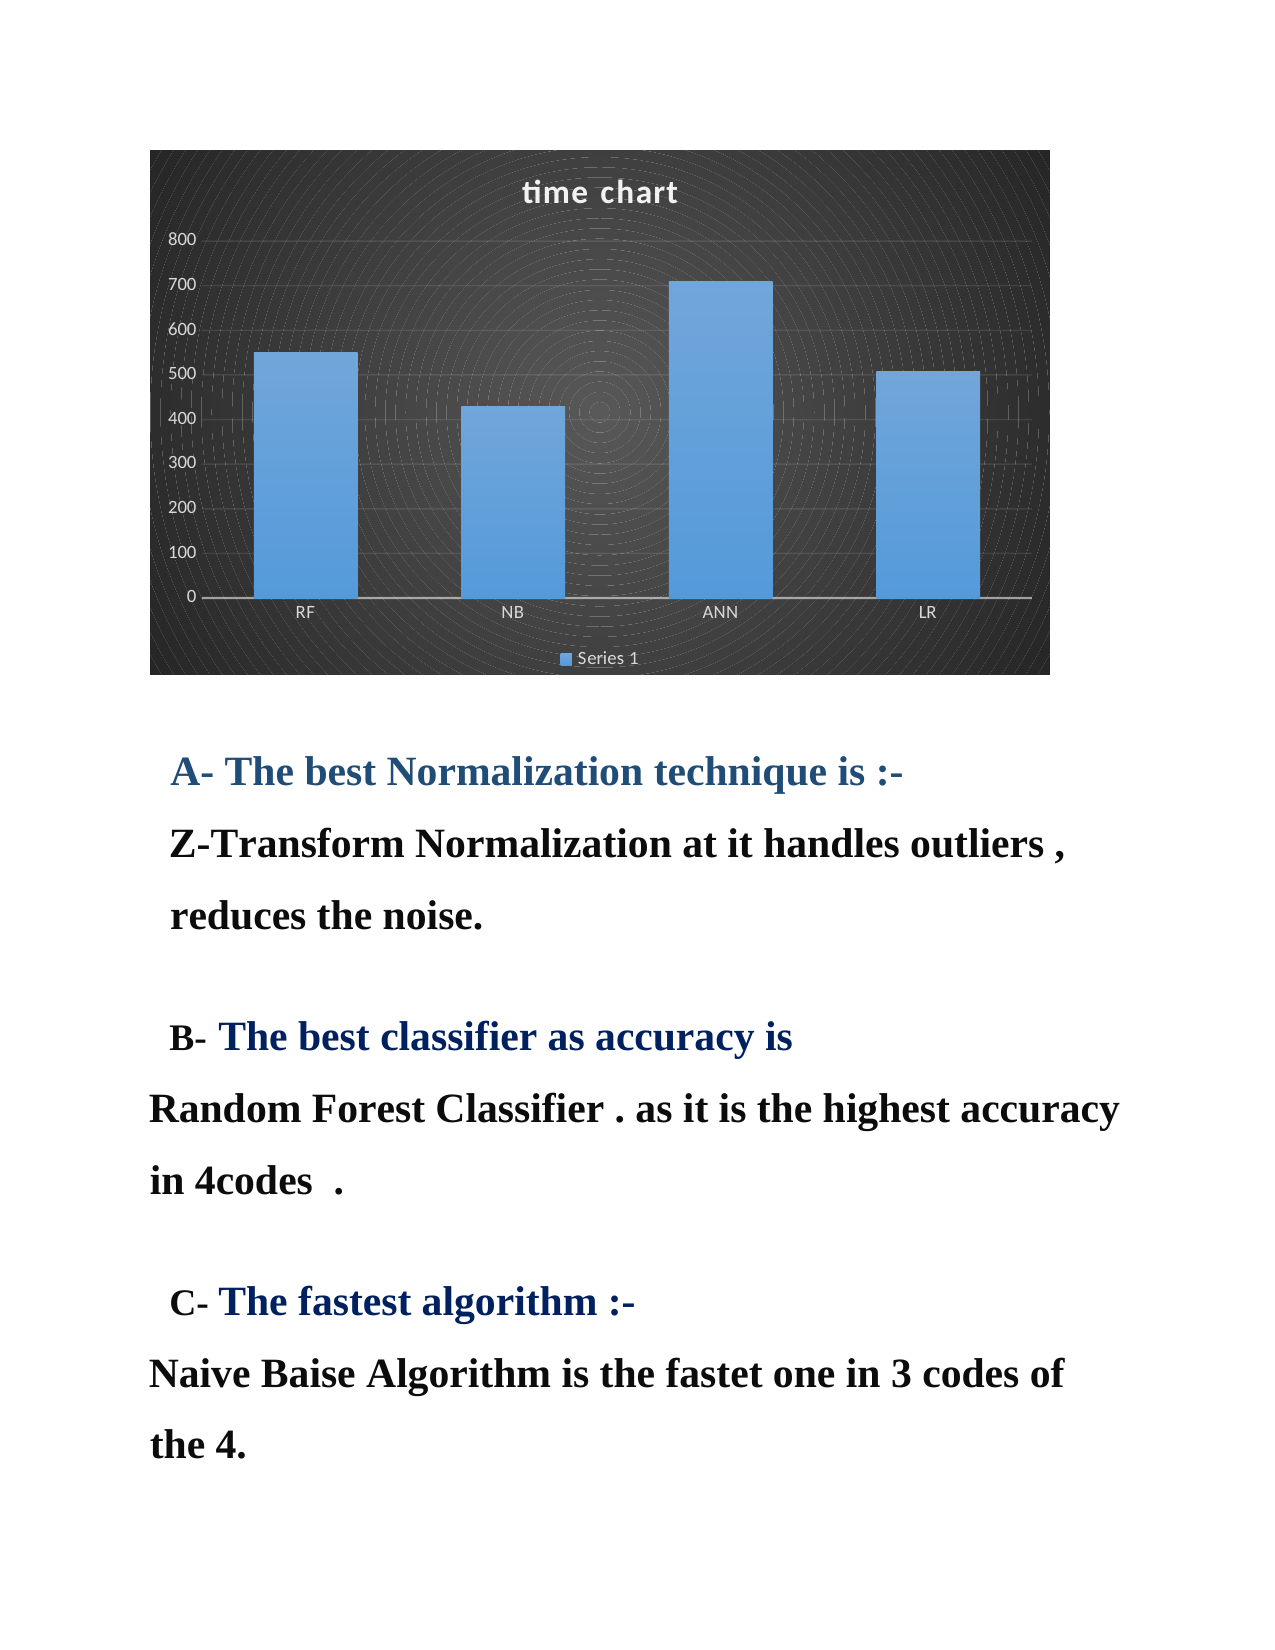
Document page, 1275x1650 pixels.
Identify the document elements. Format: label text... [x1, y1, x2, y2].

text Z-Transform Normalization at it handles outliers , reduces the noise. [169, 818, 1125, 938]
subtitle A- The best Normalization technique is :- [170, 747, 1125, 794]
list The fastest algorithm :- [169, 1276, 1125, 1324]
text Naive Baise Algorithm is the fastet one in 3 codes of the 4. [148, 1348, 1125, 1468]
text Random Forest Classifier . as it is the highest accuracy in 4codes . [148, 1083, 1125, 1203]
list The best classifier as accuracy is [169, 1011, 1125, 1059]
